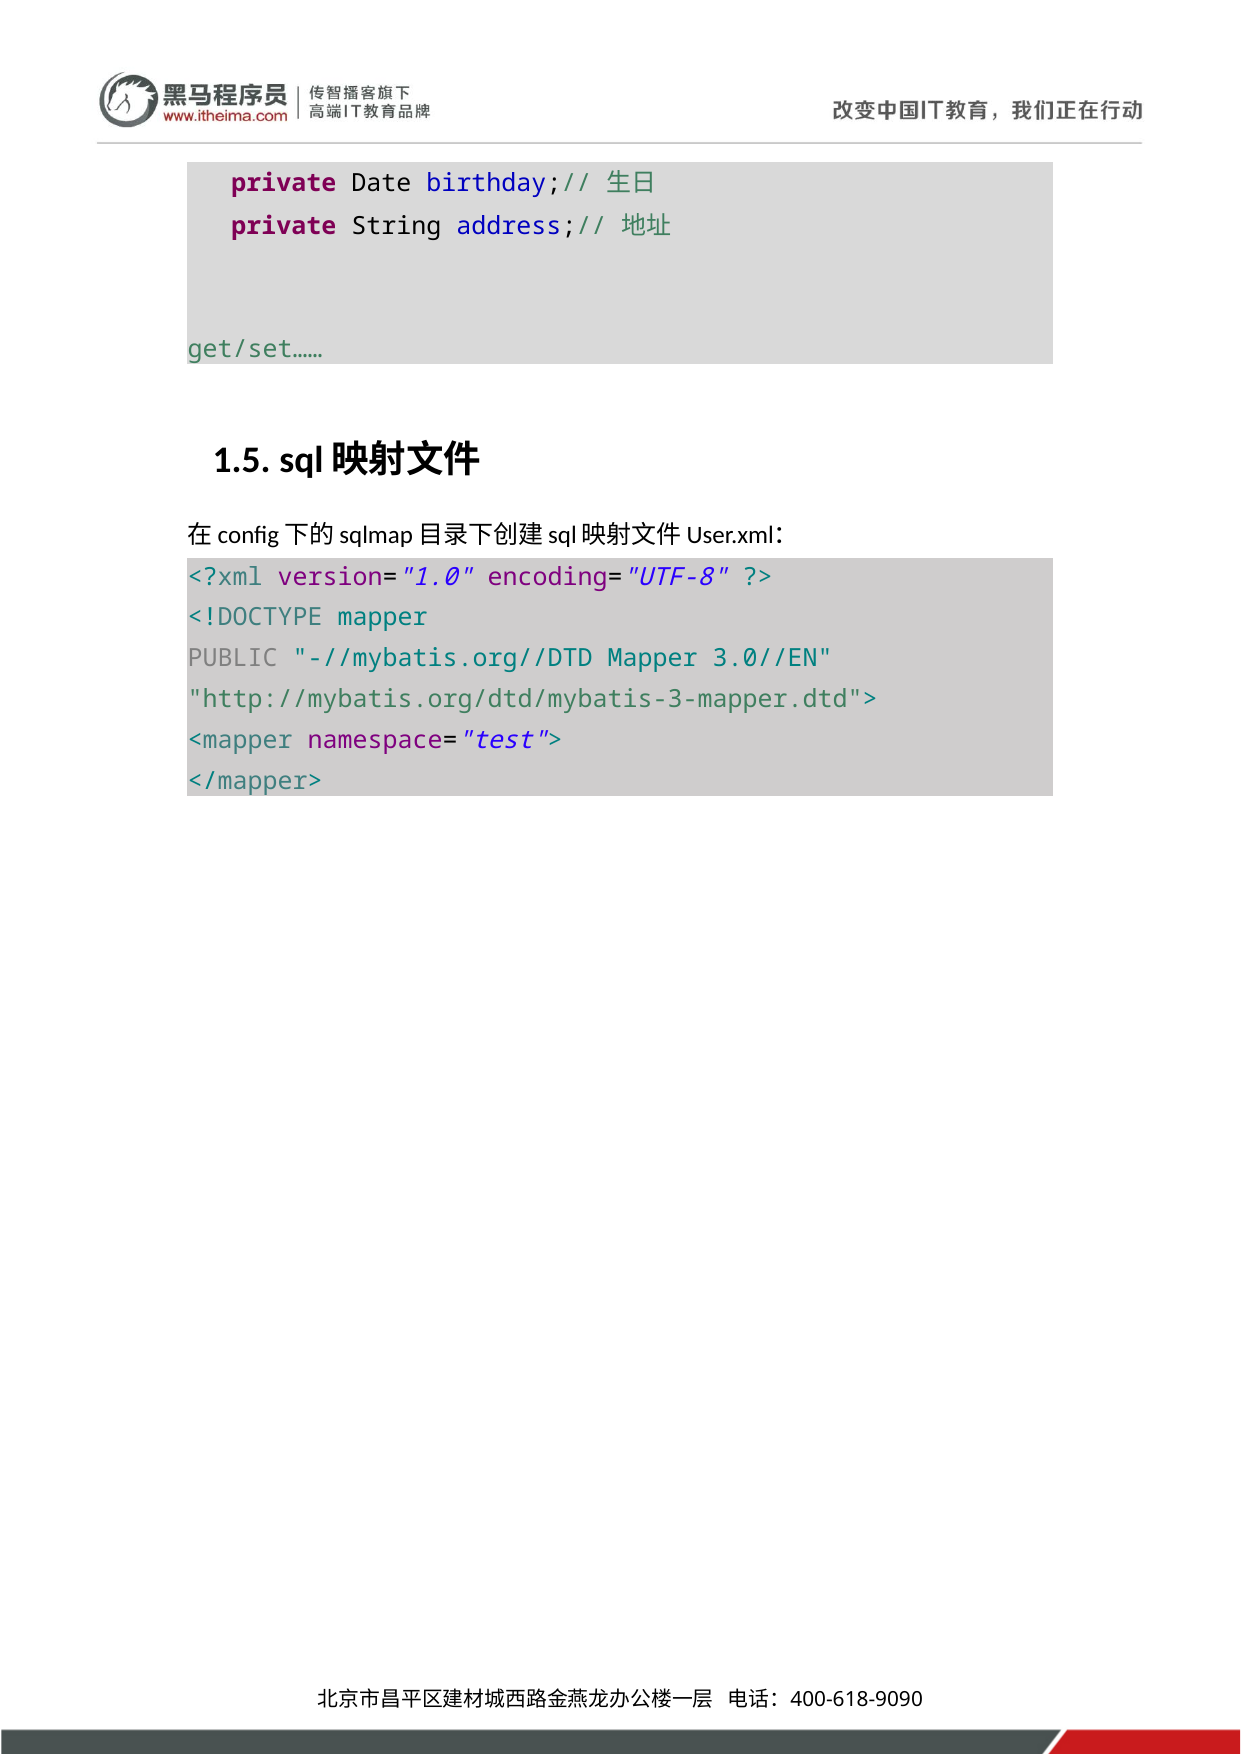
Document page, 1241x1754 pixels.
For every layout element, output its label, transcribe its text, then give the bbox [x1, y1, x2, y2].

text 在config下的sqlmap目录下创建sql映射文件User.xml： [187, 515, 1053, 551]
text private Date birthday;// 生日 [187, 162, 1053, 198]
text PUBLIC "-//mybatis.org//DTD Mapper 3.0//EN" [187, 640, 1053, 674]
text <mapper namespace="test"> [187, 721, 1053, 756]
text "http://mybatis.org/dtd/mybatis-3-mapper.dtd"> [187, 681, 1053, 715]
text </mapper> [187, 762, 1053, 796]
text private String address;// 地址 [187, 205, 1053, 242]
text <?xml version="1.0" encoding="UTF-8" ?> [187, 558, 1053, 592]
text get/set…… [187, 331, 1053, 364]
subtitle sql映射文件 [212, 429, 1053, 483]
text <!DOCTYPE mapper [187, 599, 1053, 633]
picture [0, 1, 1241, 151]
picture [1, 1670, 1241, 1754]
